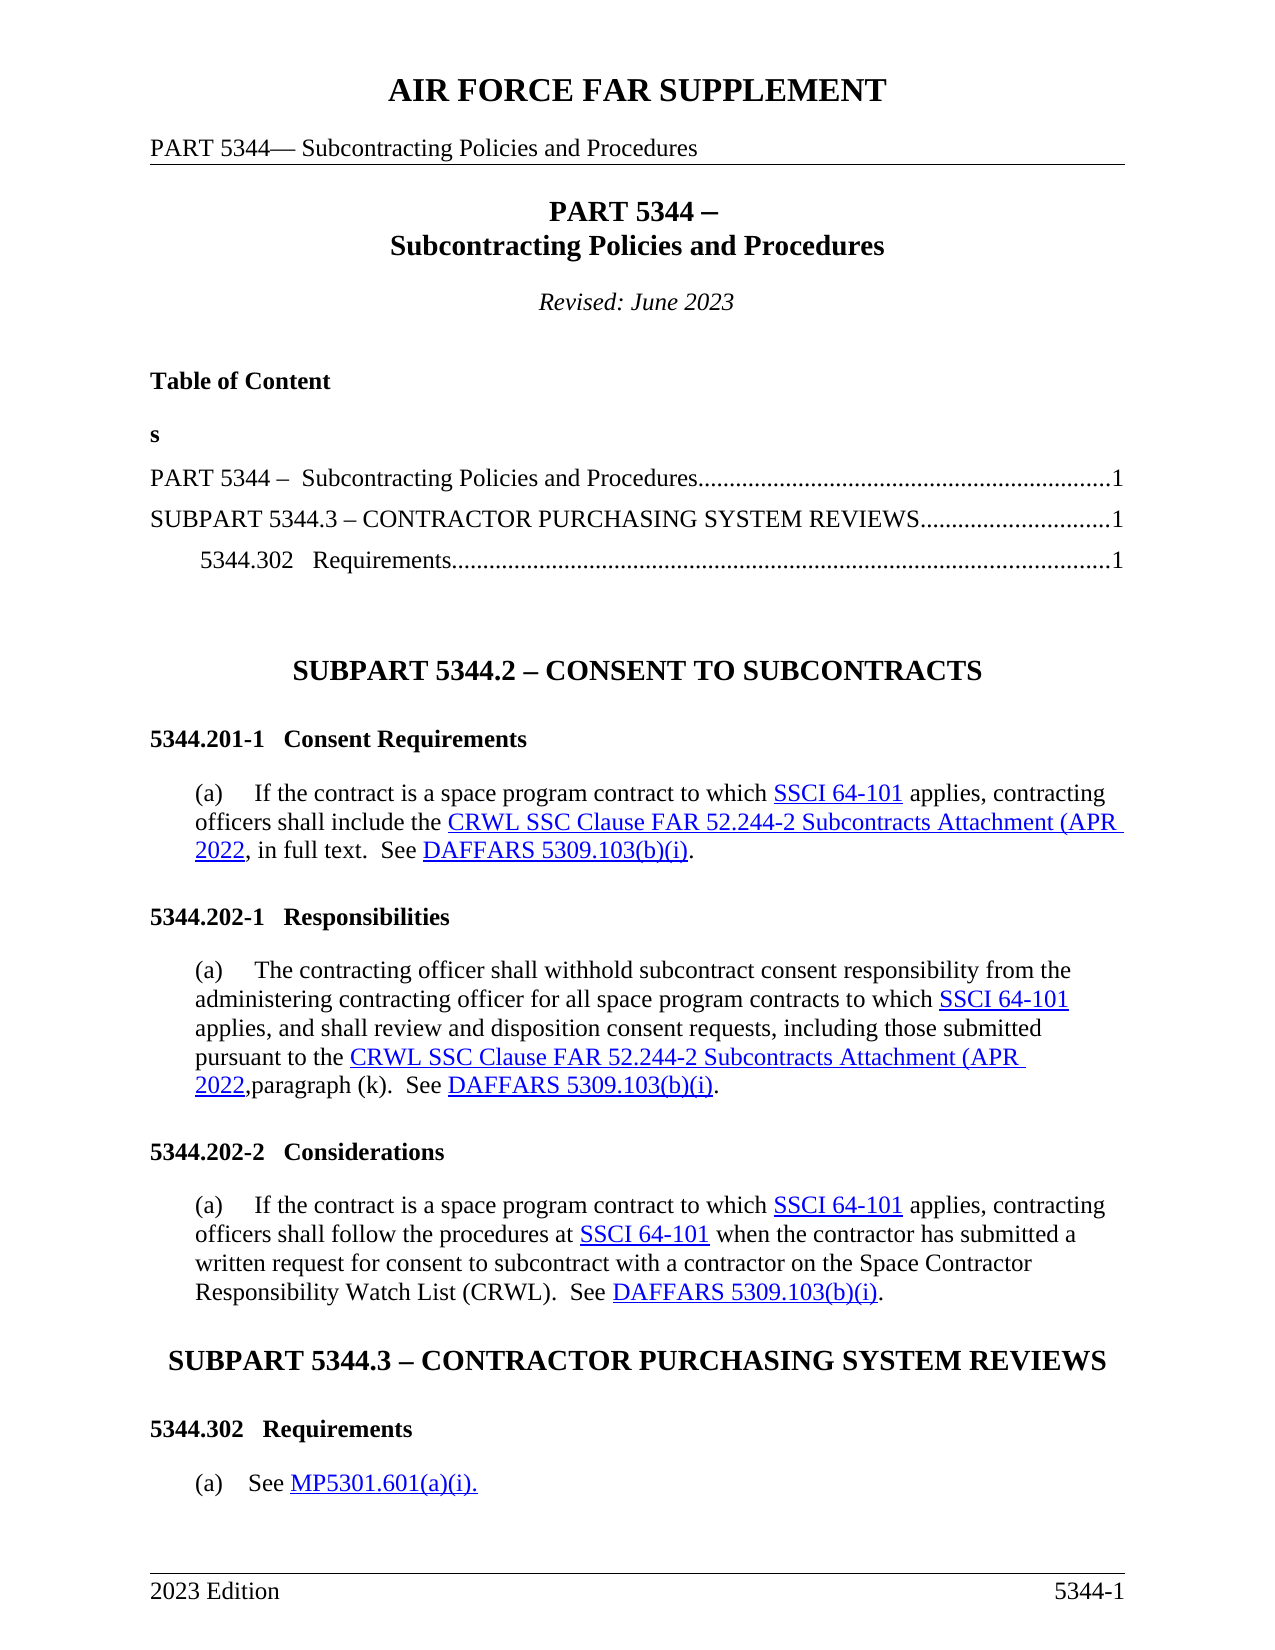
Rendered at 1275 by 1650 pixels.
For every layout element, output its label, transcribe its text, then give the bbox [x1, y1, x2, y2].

list (a) The contracting officer shall withhold subcontract consent responsibility from the administering contracting officer for all space program contracts to which SSCI 64-101 applies, and shall review and disposition consent requests, including those submitted pursuant to the CRWL SSC Clause FAR 52.244-2 Subcontracts Attachment (APR 2022,paragraph (k). See DAFFARS 5309.103(b)(i). [195, 955, 1125, 1099]
subtitle 5344.201-1 Consent Requirements [150, 724, 1125, 753]
text Revised: June 2023 [150, 287, 1125, 316]
list (a) If the contract is a space program contract to which SSCI 64-101 applies, contracting officers shall include the CRWL SSC Clause FAR 52.244-2 Subcontracts Attachment (APR 2022, in full text. See DAFFARS 5309.103(b)(i). [195, 778, 1125, 864]
list (a) See MP5301.601(a)(i). [195, 1468, 1125, 1496]
subtitle PART 5344 – Subcontracting Policies and Procedures [150, 190, 1125, 262]
subtitle SUBPART 5344.3 – CONTRACTOR PURCHASING SYSTEM REVIEWS [150, 1343, 1125, 1376]
subtitle 5344.302 Requirements [150, 1414, 1125, 1443]
subtitle SUBPART 5344.2 – CONSENT TO SUBCONTRACTS [150, 653, 1125, 687]
list (a) If the contract is a space program contract to which SSCI 64-101 applies, contracting officers shall follow the procedures at SSCI 64-101 when the contractor has submitted a written request for consent to subcontract with a contractor on the Space Contractor Responsibility Watch List (CRWL). See DAFFARS 5309.103(b)(i). [195, 1190, 1125, 1305]
subtitle 5344.202-2 Considerations [150, 1137, 1125, 1165]
subtitle 5344.202-1 Responsibilities [150, 902, 1125, 930]
